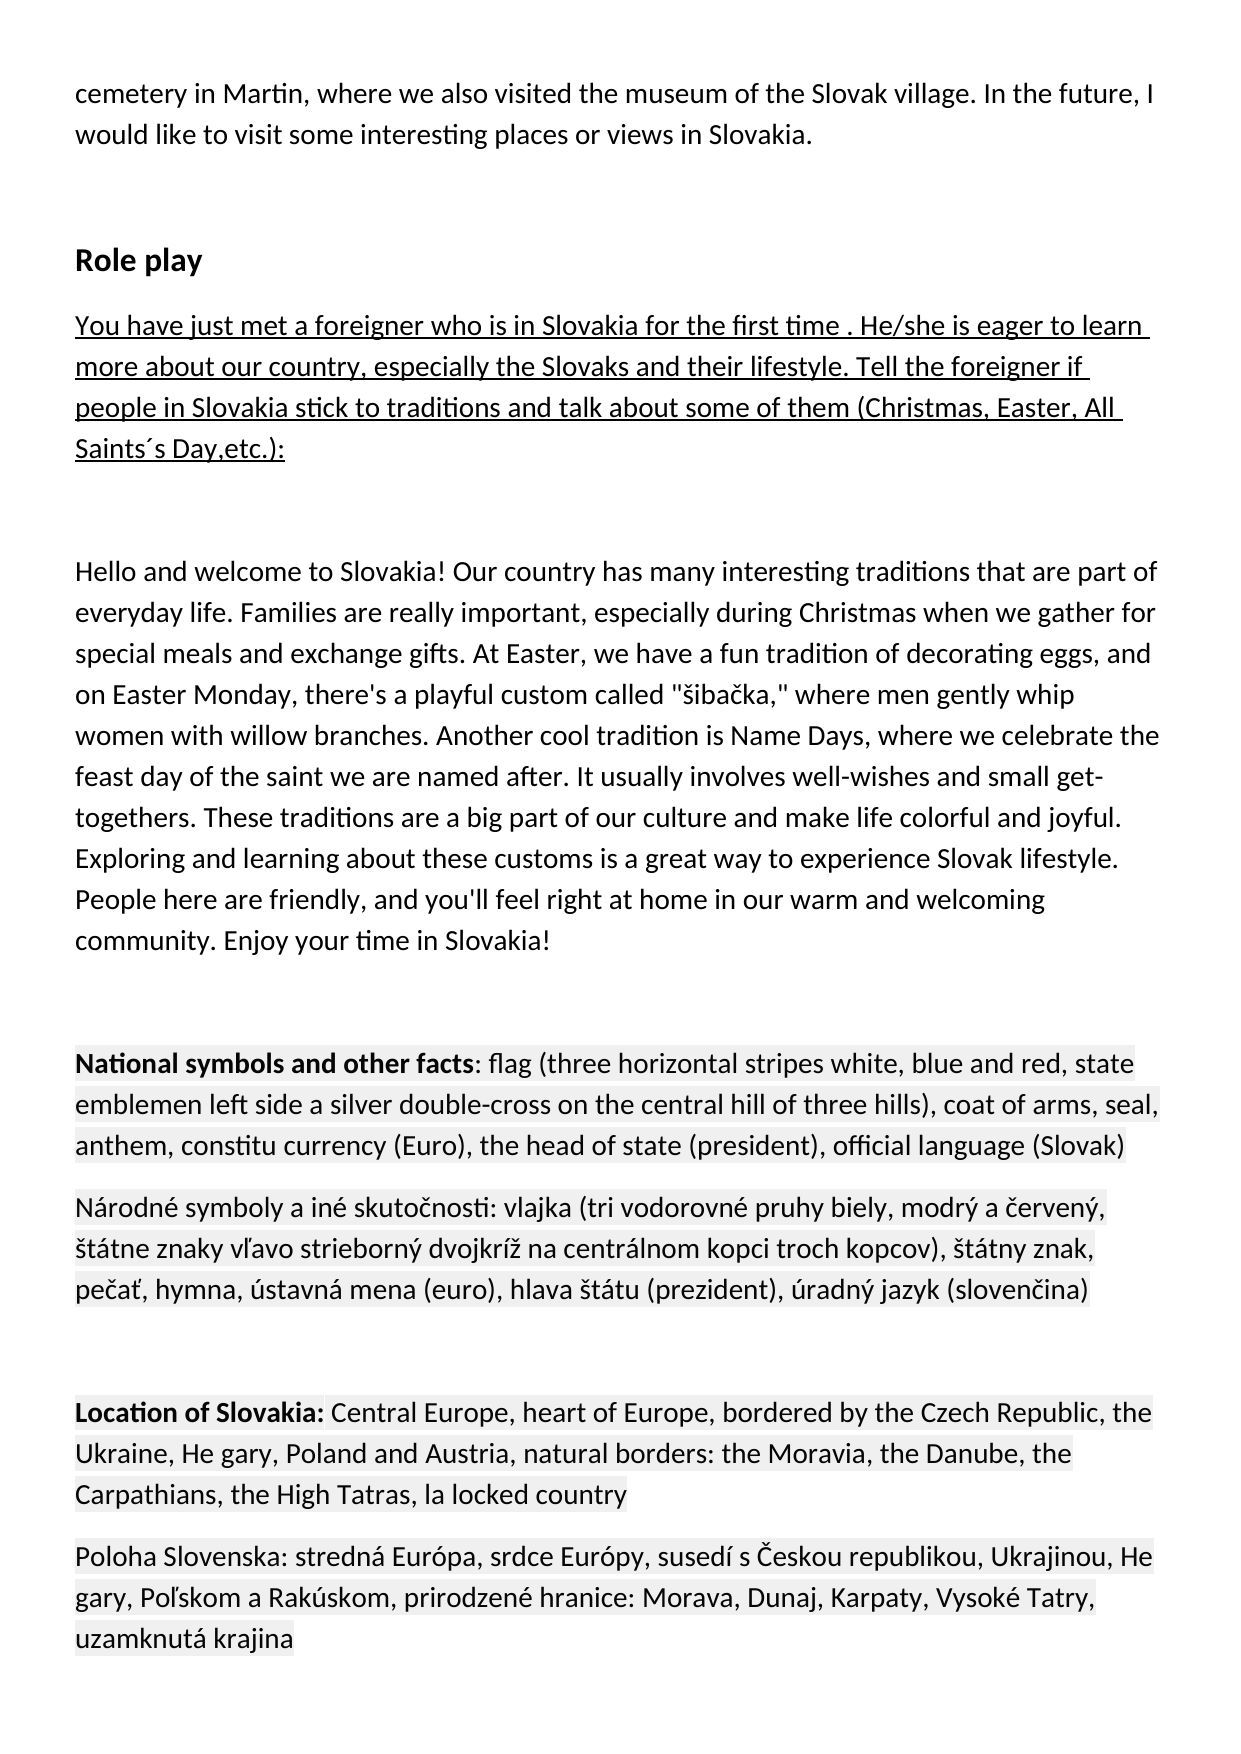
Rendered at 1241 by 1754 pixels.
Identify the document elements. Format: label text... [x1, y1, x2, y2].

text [75, 75, 1165, 152]
text Role play [75, 239, 1165, 280]
text Poloha Slovenska: stredná Európa, srdce Európy, susedí s Českou republikou, Ukrajinou, He gary, Poľskom a Rakúskom, prirodzené hranice: Morava, Dunaj, Karpaty, Vysoké Tatry, uzamknutá krajina [75, 1538, 1165, 1656]
text Národné symboly a iné skutočnosti: vlajka (tri vodorovné pruhy biely, modrý a červený, štátne znaky vľavo strieborný dvojkríž na centrálnom kopci troch kopcov), štátny znak, pečať, hymna, ústavná mena (euro), hlava štátu (prezident), úradný jazyk (slovenčina) [75, 1189, 1165, 1307]
text Hello and welcome to Slovakia! Our country has many interesting traditions that are part of everyday life. Families are really important, especially during Christmas when we gather for special meals and exchange gifts. At Easter, we have a fun tradition of decorating eggs, and on Easter Monday, there's a playful custom called "šibačka," where men gently whip women with willow branches. Another cool tradition is Name Days, where we celebrate the feast day of the saint we are named after. It usually involves well-wishes and small get-togethers. These traditions are a big part of our culture and make life colorful and joyful. Exploring and learning about these customs is a great way to experience Slovak lifestyle. People here are friendly, and you'll feel right at home in our warm and welcoming community. Enjoy your time in Slovakia! [75, 553, 1165, 957]
text You have just met a foreigner who is in Slovakia for the first time . He/she is eager to learn more about our country, especially the Slovaks and their lifestyle. Tell the foreigner if people in Slovakia stick to traditions and talk about some of them (Christmas, Easter, All Saints´s Day,etc.): [75, 307, 1165, 466]
text National symbols and other facts: flag (three horizontal stripes white, blue and red, state emblemen left side a silver double-cross on the central hill of three hills), coat of arms, seal, anthem, constitu currency (Euro), the head of state (president), official language (Slovak) [75, 1045, 1165, 1163]
text Location of Slovakia: Central Europe, heart of Europe, bordered by the Czech Republic, the Ukraine, He gary, Poland and Austria, natural borders: the Moravia, the Danube, the Carpathians, the High Tatras, la locked country [75, 1394, 1165, 1512]
